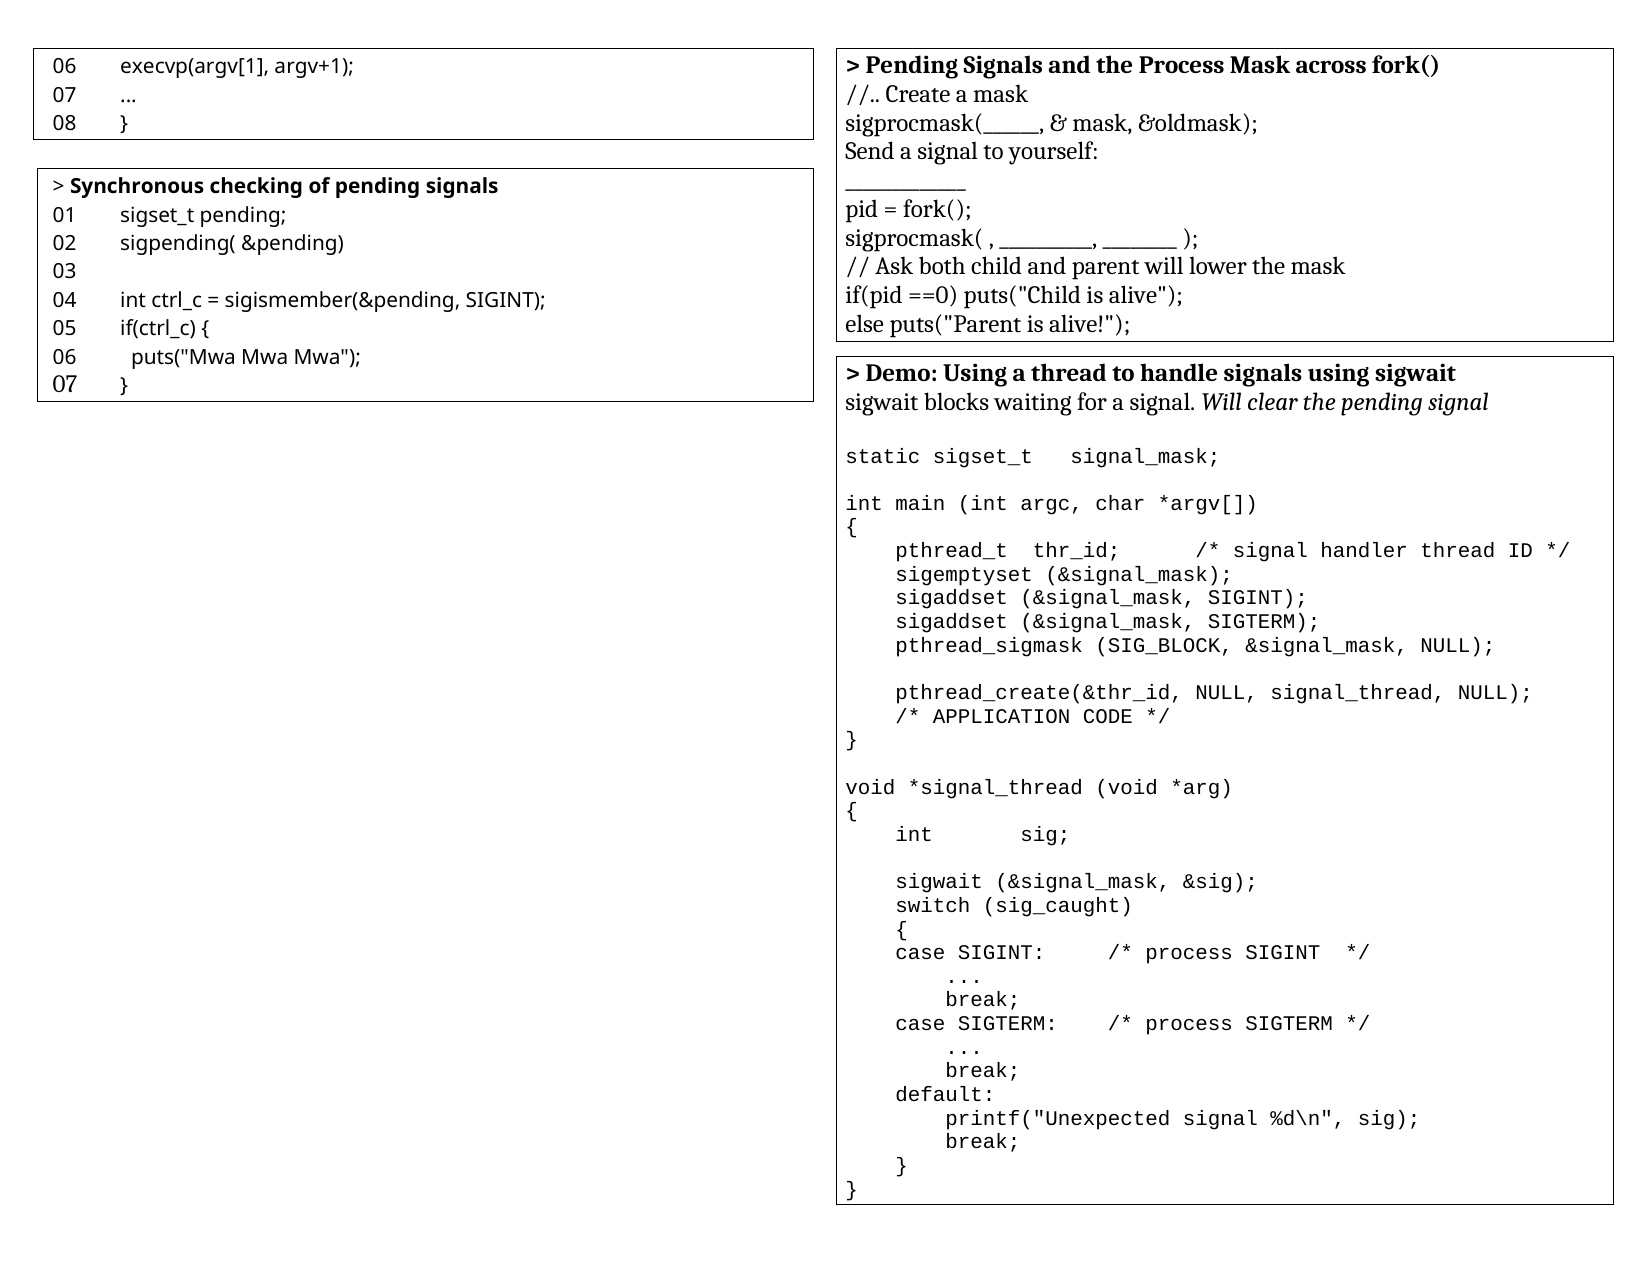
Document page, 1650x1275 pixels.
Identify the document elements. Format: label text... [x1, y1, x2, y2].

text else puts("Parent is alive!"); [837, 307, 1613, 341]
text pthread_sigmask (SIG_BLOCK, &signal_mask, NULL); [845, 635, 1605, 658]
text pthread_t thr_id; /* signal handler thread ID */ [845, 540, 1605, 564]
text case SIGINT: /* process SIGINT */ [845, 942, 1605, 966]
text sigwait (&signal_mask, &sig); [845, 871, 1605, 895]
text sigprocmask( , __________, ________ ); [845, 224, 1605, 252]
text case SIGTERM: /* process SIGTERM */ [845, 1013, 1605, 1037]
text int main (int argc, char *argv[]) [845, 493, 1605, 517]
list } [34, 105, 813, 139]
text _____________ [845, 166, 1605, 195]
text > Pending Signals and the Process Mask across fork() [837, 49, 1613, 80]
text int sig; [845, 824, 1605, 848]
list } [38, 367, 813, 401]
text } [837, 1176, 1613, 1204]
text pid = fork(); [845, 195, 1605, 224]
text sigaddset (&signal_mask, SIGTERM); [845, 611, 1605, 635]
text sigprocmask(______, & mask, &oldmask); [845, 109, 1605, 137]
text static sigset_t signal_mask; [845, 446, 1605, 469]
text break; [845, 1060, 1605, 1084]
list int ctrl_c = sigismember(&pending, SIGINT); [38, 282, 813, 310]
list ... [34, 77, 813, 105]
list puts("Mwa Mwa Mwa"); [38, 339, 813, 367]
text sigaddset (&signal_mask, SIGINT); [845, 587, 1605, 611]
text void *signal_thread (void *arg) [845, 777, 1605, 800]
text break; [845, 989, 1605, 1013]
text printf("Unexpected signal %d\n", sig); [845, 1108, 1605, 1131]
list if(ctrl_c) { [38, 310, 813, 339]
text { [845, 800, 1605, 824]
text if(pid ==0) puts("Child is alive"); [845, 281, 1605, 307]
text ... [845, 1037, 1605, 1060]
text default: [845, 1084, 1605, 1108]
text pthread_create(&thr_id, NULL, signal_thread, NULL); [845, 682, 1605, 706]
text > Synchronous checking of pending signals [38, 169, 813, 197]
text break; [845, 1131, 1605, 1155]
text Send a signal to yourself: [845, 137, 1605, 166]
text } [845, 1155, 1605, 1176]
text // Ask both child and parent will lower the mask [845, 252, 1605, 281]
text switch (sig_caught) [845, 895, 1605, 918]
list execvp(argv[1], argv+1); [34, 49, 813, 77]
text } [845, 729, 1605, 753]
text { [845, 918, 1605, 942]
text ... [845, 966, 1605, 989]
text /* APPLICATION CODE */ [845, 706, 1605, 729]
text sigemptyset (&signal_mask); [845, 564, 1605, 587]
list sigpending( &pending) [38, 225, 813, 257]
list sigset_t pending; [38, 197, 813, 225]
text sigwait blocks waiting for a signal. Will clear the pending signal [845, 388, 1605, 417]
text { [845, 517, 1605, 540]
text > Demo: Using a thread to handle signals using sigwait [837, 357, 1613, 388]
text //.. Create a mask [845, 80, 1605, 109]
